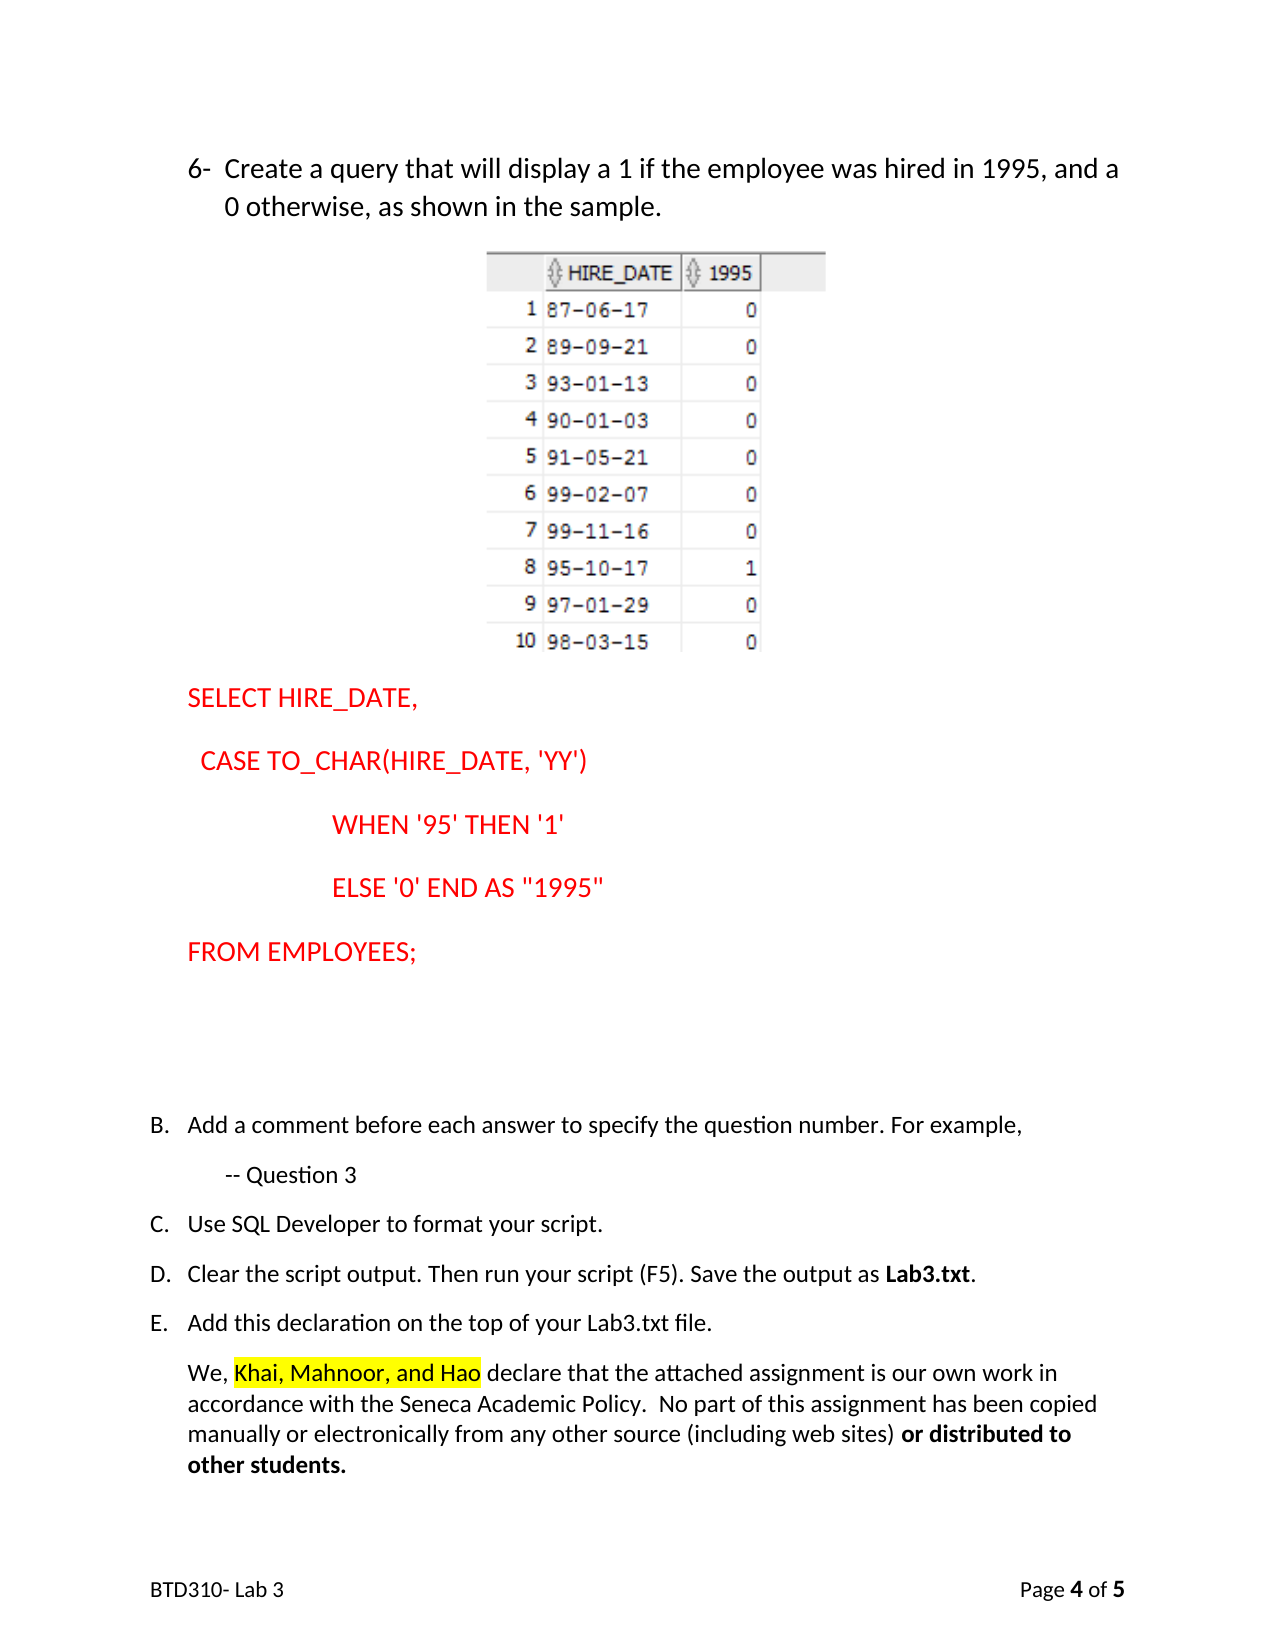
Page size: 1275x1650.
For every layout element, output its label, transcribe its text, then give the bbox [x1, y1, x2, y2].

text CASE TO_CHAR(HIRE_DATE, 'YY') [187, 742, 1125, 778]
text SELECT HIRE_DATE, [187, 679, 1125, 715]
text We, Khai, Mahnoor, and Hao declare that the attached assignment is our own work in accordance with the Seneca Academic Policy. No part of this assignment has been copied manually or electronically from any other source (including web sites) or distributed to other students. [187, 1357, 1125, 1479]
text WHEN '95' THEN '1' [187, 806, 1125, 842]
text FROM EMPLOYEES; [187, 933, 1125, 968]
list Create a query that will display a 1 if the employee was hired in 1995, and a 0 otherwise, as shown in the sample. [187, 150, 1125, 224]
list Add a comment before each answer to specify the question number. For example, [150, 1109, 1125, 1140]
text ELSE '0' END AS "1995" [187, 869, 1125, 905]
list Add this declaration on the top of your Lab3.txt file. [150, 1308, 1125, 1338]
text -- Question 3 [150, 1159, 1125, 1189]
list Use SQL Developer to format your script. [150, 1208, 1125, 1239]
picture [486, 251, 826, 652]
list Clear the script output. Then run your script (F5). Save the output as Lab3.txt. [150, 1258, 1125, 1288]
